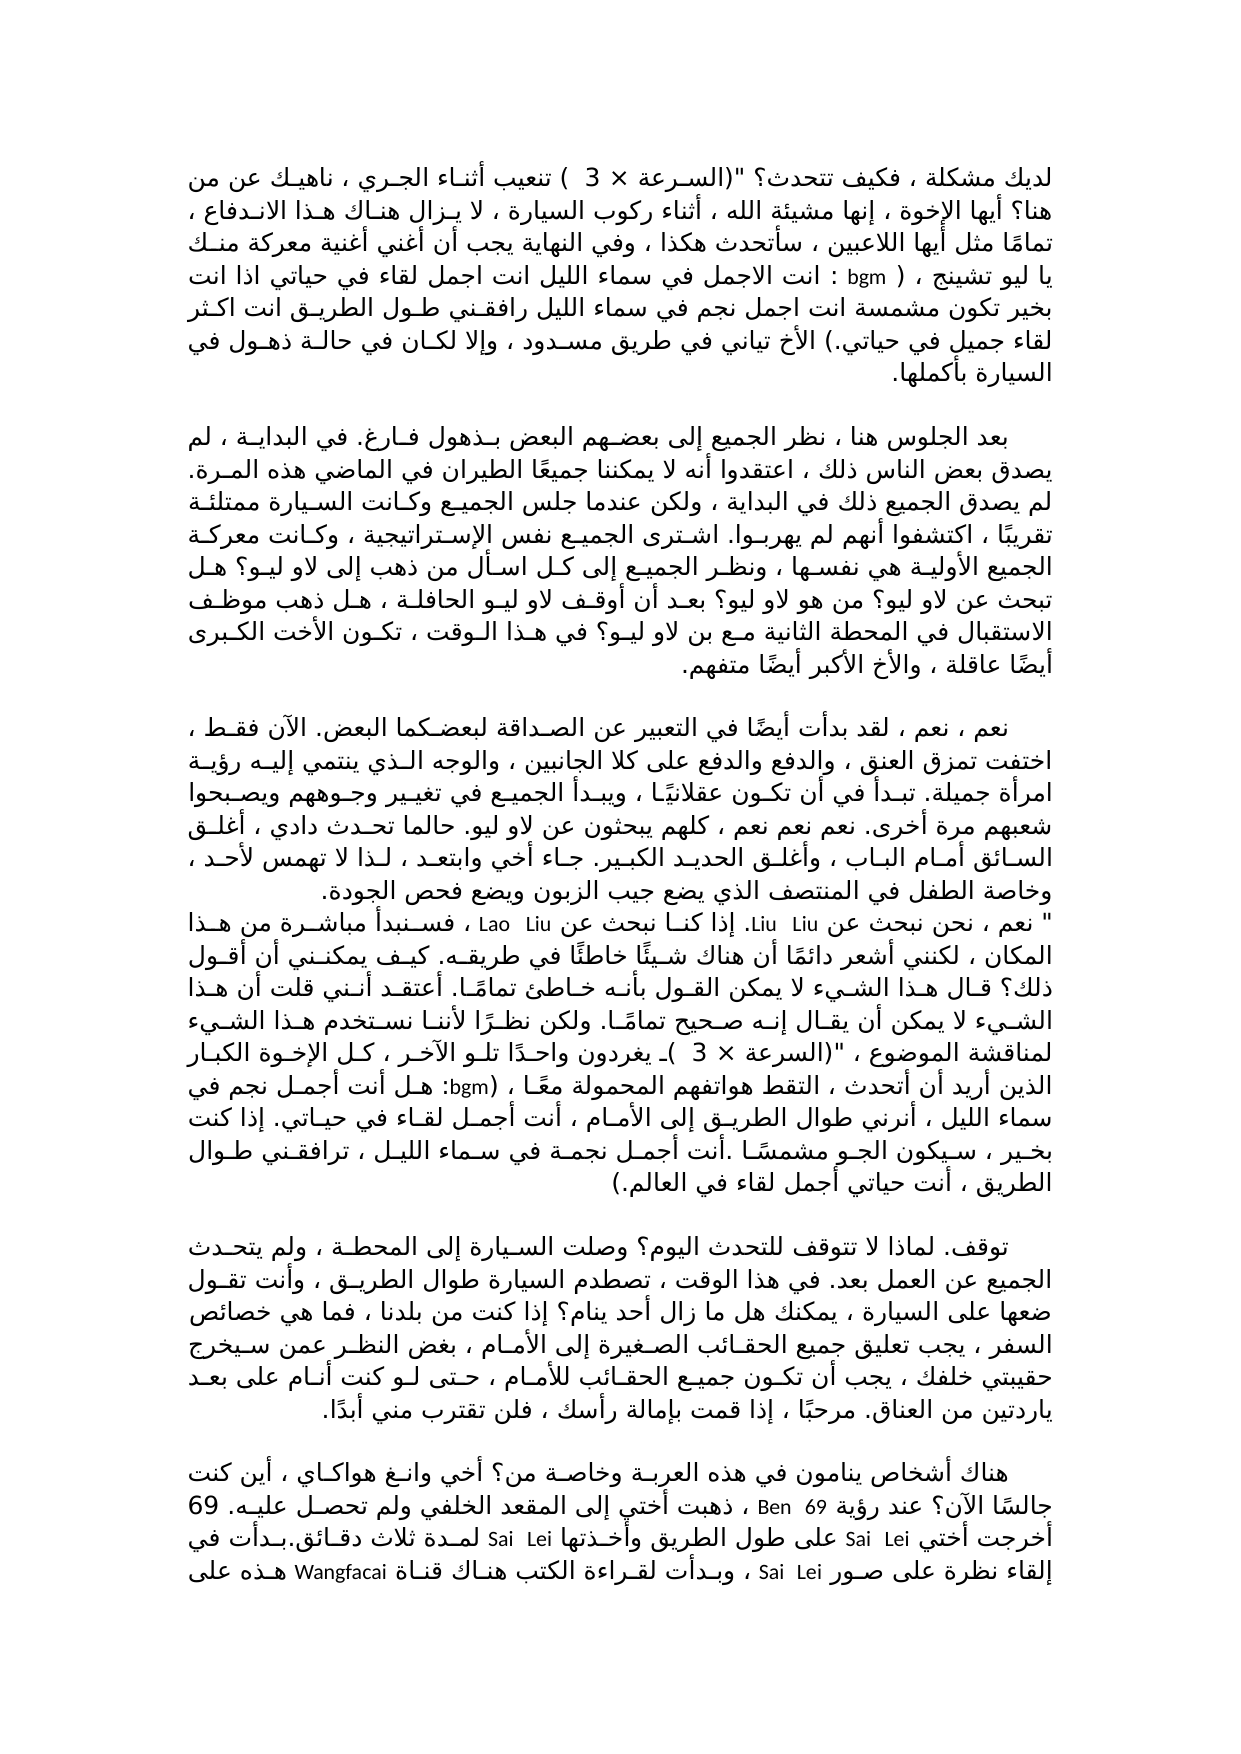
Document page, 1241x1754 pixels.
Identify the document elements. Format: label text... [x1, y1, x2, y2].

text بعد الجلوس هنا ، نظر الجميع إلى بعضهم البعض بذهول فارغ. في البداية ، لم يصدق بعض الناس ذلك ، اعتقدوا أنه لا يمكننا جميعًا الطيران في الماضي هذه المرة. لم يصدق الجميع ذلك في البداية ، ولكن عندما جلس الجميع وكانت السيارة ممتلئة تقريبًا ، اكتشفوا أنهم لم يهربوا. اشترى الجميع نفس الإستراتيجية ، وكانت معركة الجميع الأولية هي نفسها ، ونظر الجميع إلى كل اسأل من ذهب إلى لاو ليو؟ هل تبحث عن لاو ليو؟ من هو لاو ليو؟ بعد أن أوقف لاو ليو الحافلة ، هل ذهب موظف الاستقبال في المحطة الثانية مع بن لاو ليو؟ في هذا الوقت ، تكون الأخت الكبرى أيضًا عاقلة ، والأخ الأكبر أيضًا متفهم. [187, 421, 1053, 681]
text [187, 1457, 1053, 1587]
text توقف. لماذا لا تتوقف للتحدث اليوم؟ وصلت السيارة إلى المحطة ، ولم يتحدث الجميع عن العمل بعد. في هذا الوقت ، تصطدم السيارة طوال الطريق ، وأنت تقول ضعها على السيارة ، يمكنك هل ما زال أحد ينام؟ إذا كنت من بلدنا ، فما هي خصائص السفر ، يجب تعليق جميع الحقائب الصغيرة إلى الأمام ، بغض النظر عمن سيخرج حقيبتي خلفك ، يجب أن تكون جميع الحقائب للأمام ، حتى لو كنت أنام على بعد ياردتين من العناق. مرحبًا ، إذا قمت بإمالة رأسك ، فلن تقترب مني أبدًا. [187, 1231, 1053, 1426]
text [187, 162, 1053, 389]
text نعم ، نعم ، لقد بدأت أيضًا في التعبير عن الصداقة لبعضكما البعض. الآن فقط ، اختفت تمزق العنق ، والدفع والدفع على كلا الجانبين ، والوجه الذي ينتمي إليه رؤية امرأة جميلة. تبدأ في أن تكون عقلانيًا ، ويبدأ الجميع في تغيير وجوههم ويصبحوا شعبهم مرة أخرى. نعم نعم نعم ، كلهم يبحثون عن لاو ليو. حالما تحدث دادي ، أغلق السائق أمام الباب ، وأغلق الحديد الكبير. جاء أخي وابتعد ، لذا لا تهمس لأحد ، وخاصة الطفل في المنتصف الذي يضع جيب الزبون ويضع فحص الجودة. " نعم ، نحن نبحث عن Liu Liu. إذا كنا نبحث عن Lao Liu ، فسنبدأ مباشرة من هذا المكان ، لكنني أشعر دائمًا أن هناك شيئًا خاطئًا في طريقه. كيف يمكنني أن أقول ذلك؟ قال هذا الشيء لا يمكن القول بأنه خاطئ تمامًا. أعتقد أنني قلت أن هذا الشيء لا يمكن أن يقال إنه صحيح تمامًا. ولكن نظرًا لأننا نستخدم هذا الشيء لمناقشة الموضوع ، "(السرعة × 3 ) يغردون واحدًا تلو الآخر ، كل الإخوة الكبار الذين أريد أن أتحدث ، التقط هواتفهم المحمولة معًا ، (bgm: هل أنت أجمل نجم في سماء الليل ، أنرني طوال الطريق إلى الأمام ، أنت أجمل لقاء في حياتي. إذا كنت بخير ، سيكون الجو مشمسًا .أنت أجمل نجمة في سماء الليل ، ترافقني طوال الطريق ، أنت حياتي أجمل لقاء في العالم.) [187, 712, 1053, 1199]
